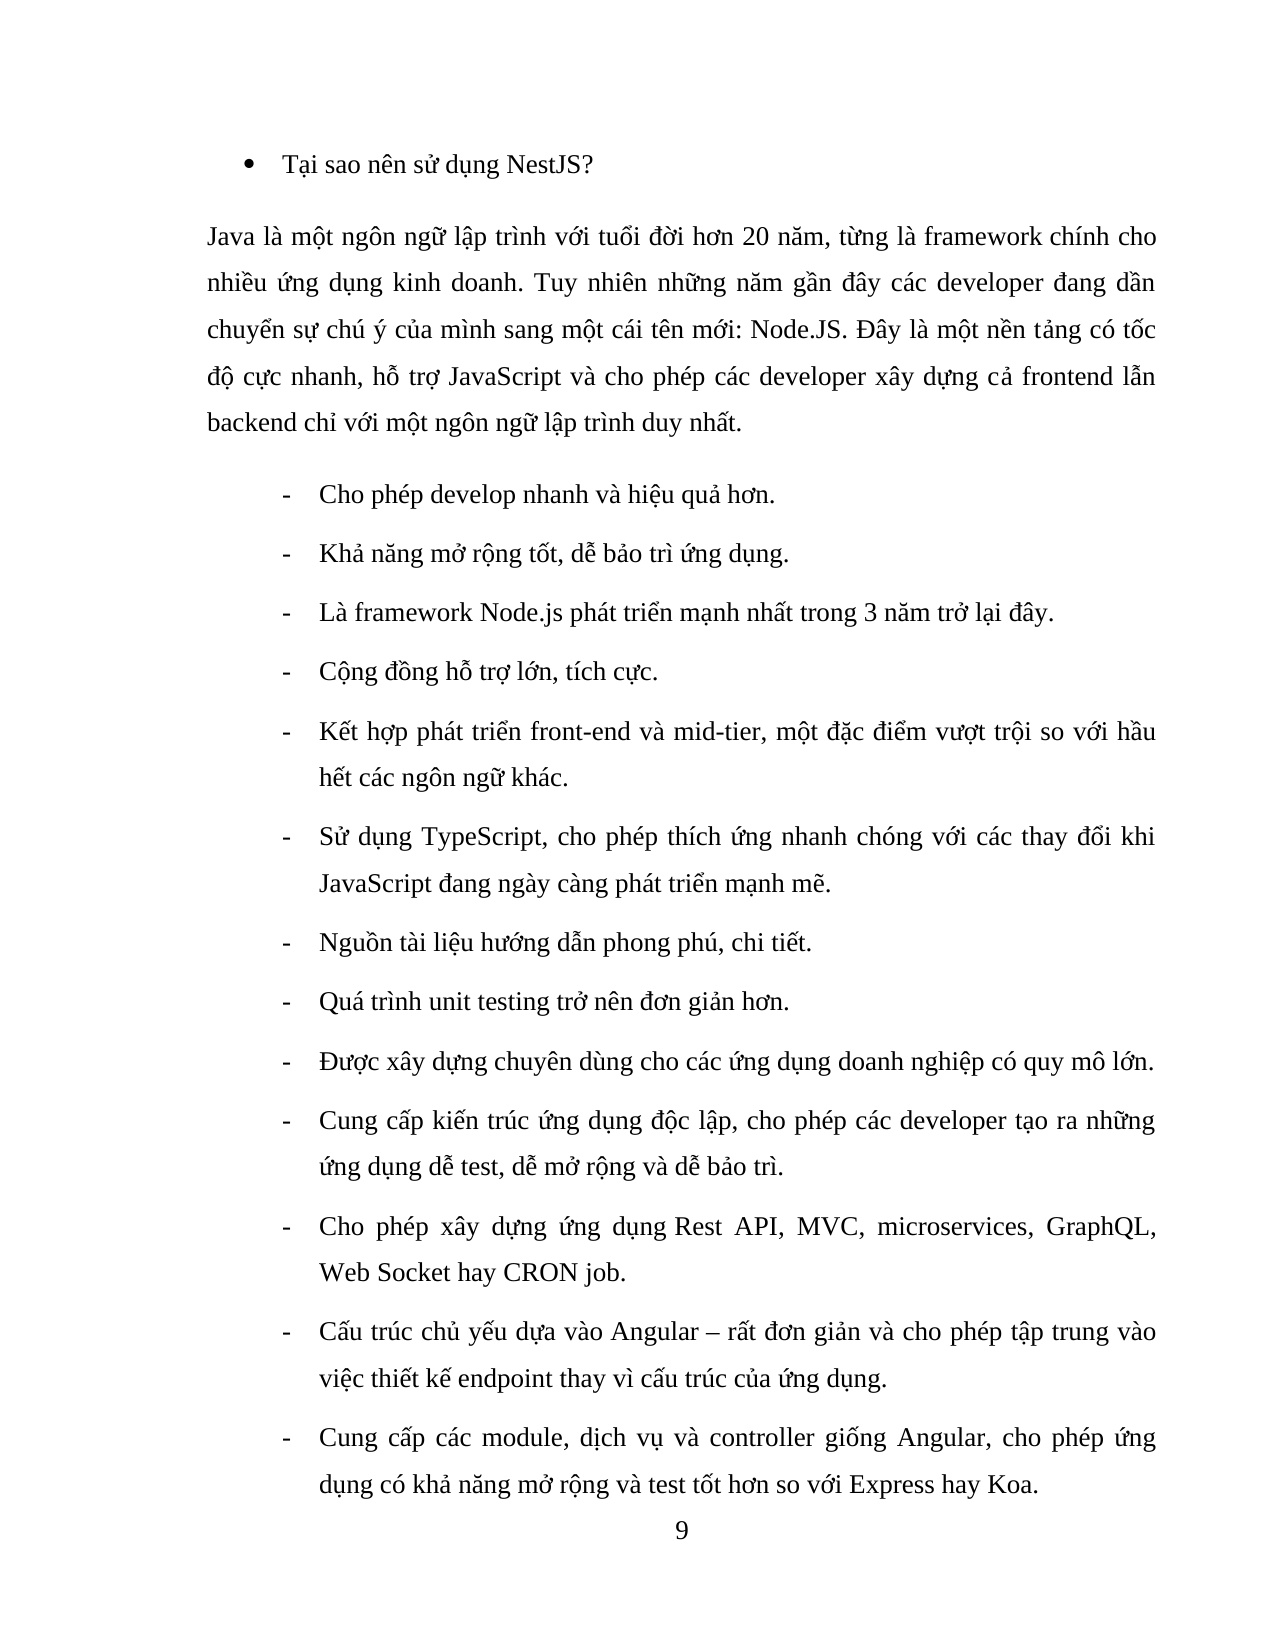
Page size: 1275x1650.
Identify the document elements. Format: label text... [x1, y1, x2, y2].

list Quá trình unit testing trở nên đơn giản hơn. [282, 985, 1157, 1017]
list Cho phép xây dựng ứng dụng Rest API, MVC, microservices, GraphQL, Web Socket hay CRON job. [282, 1209, 1157, 1287]
list Nguồn tài liệu hướng dẫn phong phú, chi tiết. [282, 926, 1157, 957]
list Được xây dựng chuyên dùng cho các ứng dụng doanh nghiệp có quy mô lớn. [282, 1044, 1157, 1076]
list Là framework Node.js phát triển mạnh nhất trong 3 năm trở lại đây. [282, 596, 1157, 627]
text Java là một ngôn ngữ lập trình với tuổi đời hơn 20 năm, từng là framework chính cho nhiều ứng dụng kinh doanh. Tuy nhiên những năm gần đây các developer đang dần chuyển sự chú ý của mình sang một cái tên mới: Node.JS. Đây là một nền tảng có tốc độ cực nhanh, hỗ trợ JavaScript và cho phép các developer xây dựng cả frontend lẫn backend chỉ với một ngôn ngữ lập trình duy nhất. [207, 219, 1157, 437]
list Cộng đồng hỗ trợ lớn, tích cực. [282, 655, 1157, 687]
list Kết hợp phát triển front-end và mid-tier, một đặc điểm vượt trội so với hầu hết các ngôn ngữ khác. [282, 714, 1157, 792]
list Cấu trúc chủ yếu dựa vào Angular – rất đơn giản và cho phép tập trung vào việc thiết kế endpoint thay vì cấu trúc của ứng dụng. [282, 1315, 1157, 1393]
list Sử dụng TypeScript, cho phép thích ứng nhanh chóng với các thay đổi khi JavaScript đang ngày càng phát triển mạnh mẽ. [282, 820, 1157, 898]
list Cung cấp các module, dịch vụ và controller giống Angular, cho phép ứng dụng có khả năng mở rộng và test tốt hơn so với Express hay Koa. [282, 1421, 1157, 1499]
list Khả năng mở rộng tốt, dễ bảo trì ứng dụng. [282, 537, 1157, 568]
list Tại sao nên sử dụng NestJS? [244, 148, 1157, 179]
list Cho phép develop nhanh và hiệu quả hơn. [282, 478, 1157, 509]
list Cung cấp kiến trúc ứng dụng độc lập, cho phép các developer tạo ra những ứng dụng dễ test, dễ mở rộng và dễ bảo trì. [282, 1104, 1157, 1182]
